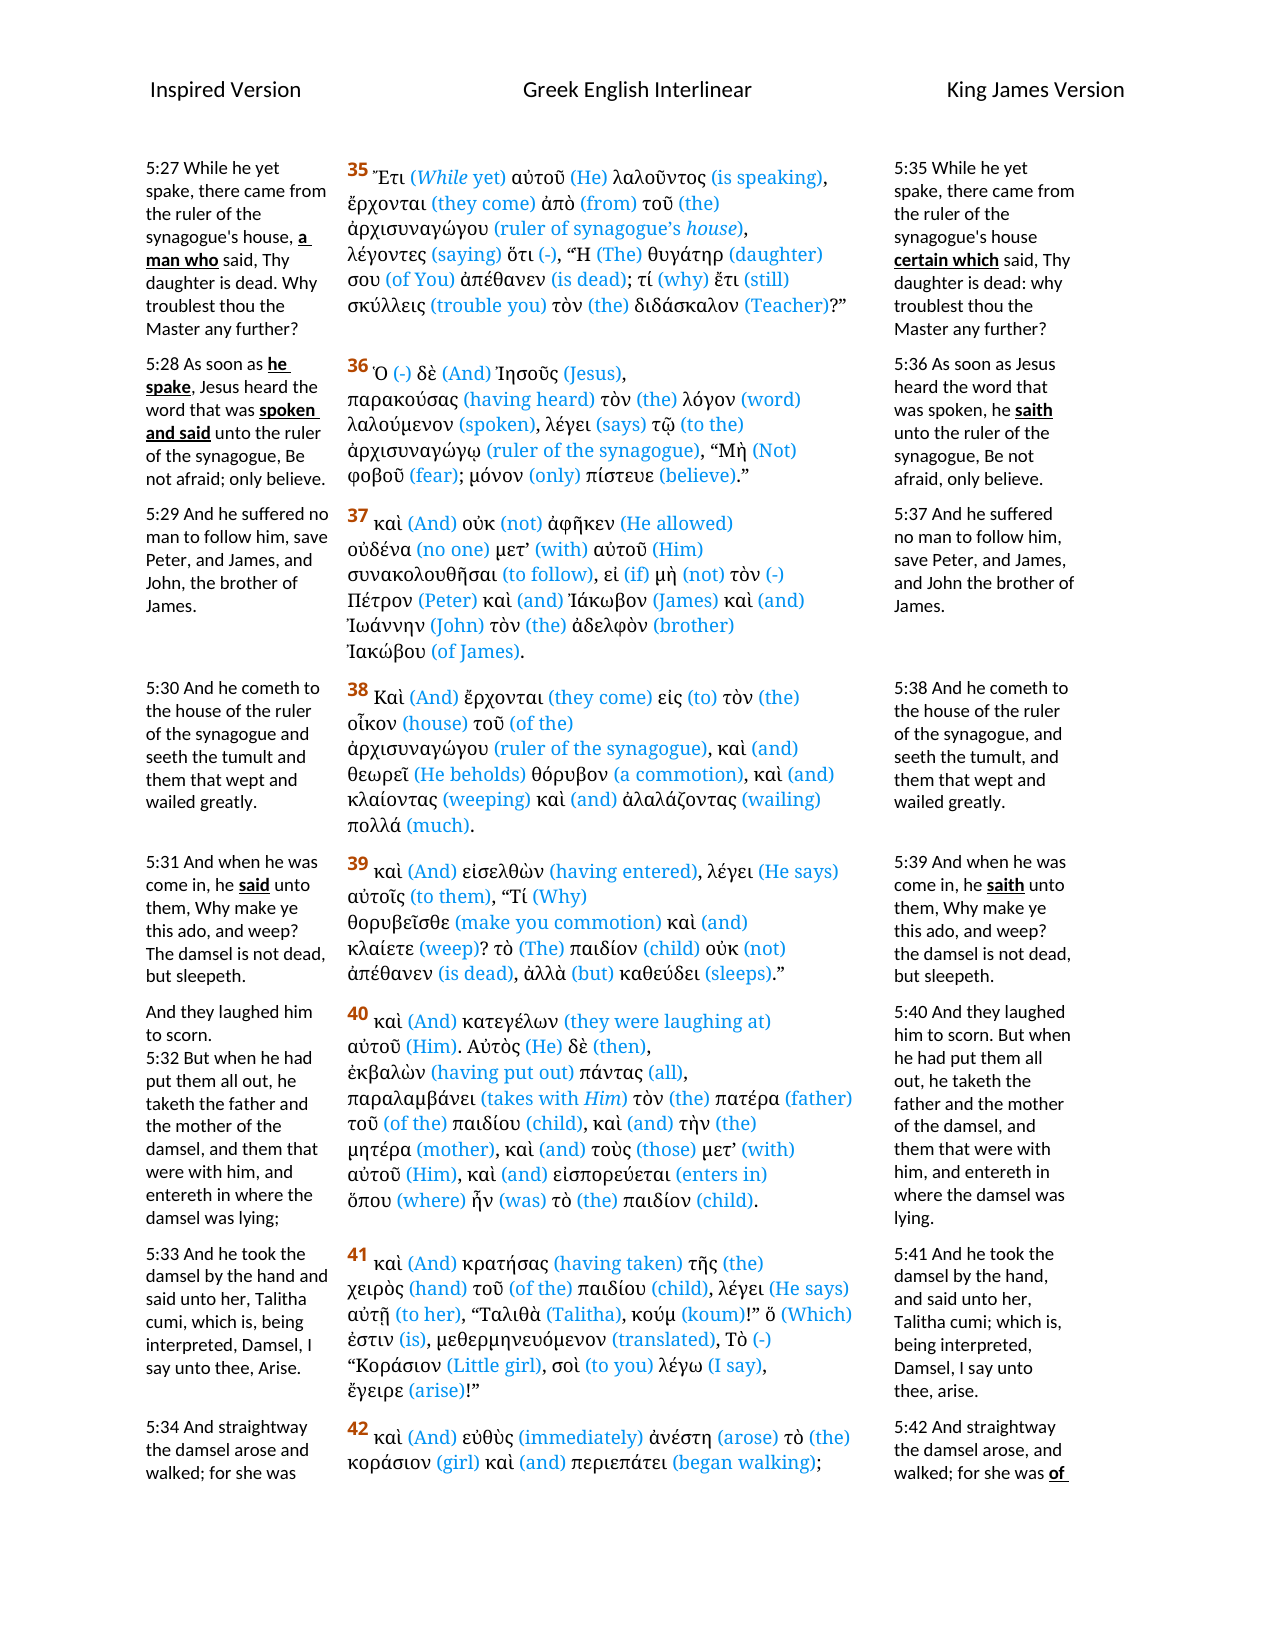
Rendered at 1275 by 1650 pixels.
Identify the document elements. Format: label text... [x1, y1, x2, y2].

table_cell 5:35 While he yet spake, there came from the ruler of the synagogue's house certain which said, Thy daughter is dead: why troublest thou the Master any further? [881, 150, 1087, 346]
table_cell 40 καὶ (And) κατεγέλων (they were laughing at) αὐτοῦ (Him). Αὐτὸς (He) δὲ (then), ἐκβαλὼν (having put out) πάντας (all), παραλαμβάνει (takes with Him) τὸν (the) πατέρα (father) τοῦ (of the) παιδίου (child), καὶ (and) τὴν (the) μητέρα (mother), καὶ (and) τοὺς (those) μετ’ (with) αὐτοῦ (Him), καὶ (and) εἰσπορεύεται (enters in) ὅπου (where) ἦν (was) τὸ (the) παιδίον (child). [341, 994, 881, 1235]
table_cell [134, 1409, 341, 1491]
table_cell 5:40 And they laughed him to scorn. But when he had put them all out, he taketh the father and the mother of the damsel, and them that were with him, and entereth in where the damsel was lying. [881, 994, 1087, 1235]
table_cell 5:36 As soon as Jesus heard the word that was spoken, he saith unto the ruler of the synagogue, Be not afraid, only believe. [881, 346, 1087, 496]
table_cell 35 Ἔτι (While yet) αὐτοῦ (He) λαλοῦντος (is speaking), ἔρχονται (they come) ἀπὸ (from) τοῦ (the) ἀρχισυναγώγου (ruler of synagogue’s house), λέγοντες (saying) ὅτι (-), “Ἡ (The) θυγάτηρ (daughter) σου (of You) ἀπέθανεν (is dead); τί (why) ἔτι (still) σκύλλεις (trouble you) τὸν (the) διδάσκαλον (Teacher)?” [341, 150, 881, 346]
table_cell And they laughed him to scorn. 5:32 But when he had put them all out, he taketh the father and the mother of the damsel, and them that were with him, and entereth in where the damsel was lying; [134, 994, 341, 1235]
table_cell 38 Καὶ (And) ἔρχονται (they come) εἰς (to) τὸν (the) οἶκον (house) τοῦ (of the) ἀρχισυναγώγου (ruler of the synagogue), καὶ (and) θεωρεῖ (He beholds) θόρυβον (a commotion), καὶ (and) κλαίοντας (weeping) καὶ (and) ἀλαλάζοντας (wailing) πολλά (much). [341, 670, 881, 844]
table_cell 5:33 And he took the damsel by the hand and said unto her, Talitha cumi, which is, being interpreted, Damsel, I say unto thee, Arise. [134, 1235, 341, 1409]
table_cell 36 Ὁ (-) δὲ (And) Ἰησοῦς (Jesus), παρακούσας (having heard) τὸν (the) λόγον (word) λαλούμενον (spoken), λέγει (says) τῷ (to the) ἀρχισυναγώγῳ (ruler of the synagogue), “Μὴ (Not) φοβοῦ (fear); μόνον (only) πίστευε (believe).” [341, 346, 881, 496]
table_cell 5:31 And when he was come in, he said unto them, Why make ye this ado, and weep? The damsel is not dead, but sleepeth. [134, 844, 341, 994]
table_cell 5:27 While he yet spake, there came from the ruler of the synagogue's house, a man who said, Thy daughter is dead. Why troublest thou the Master any further? [134, 150, 341, 346]
table_cell 5:41 And he took the damsel by the hand, and said unto her, Talitha cumi; which is, being interpreted, Damsel, I say unto thee, arise. [881, 1235, 1087, 1409]
table_cell 41 καὶ (And) κρατήσας (having taken) τῆς (the) χειρὸς (hand) τοῦ (of the) παιδίου (child), λέγει (He says) αὐτῇ (to her), “Ταλιθὰ (Talitha), κούμ (koum)!” ὅ (Which) ἐστιν (is), μεθερμηνευόμενον (translated), Τὸ (-) “Κοράσιον (Little girl), σοὶ (to you) λέγω (I say), ἔγειρε (arise)!” [341, 1235, 881, 1409]
table_cell 5:29 And he suffered no man to follow him, save Peter, and James, and John, the brother of James. [134, 496, 341, 670]
table_cell 37 καὶ (And) οὐκ (not) ἀφῆκεν (He allowed) οὐδένα (no one) μετ’ (with) αὐτοῦ (Him) συνακολουθῆσαι (to follow), εἰ (if) μὴ (not) τὸν (-) Πέτρον (Peter) καὶ (and) Ἰάκωβον (James) καὶ (and) Ἰωάννην (John) τὸν (the) ἀδελφὸν (brother) Ἰακώβου (of James). [341, 496, 881, 670]
table_cell 5:39 And when he was come in, he saith unto them, Why make ye this ado, and weep? the damsel is not dead, but sleepeth. [881, 844, 1087, 994]
table_cell 5:37 And he suffered no man to follow him, save Peter, and James, and John the brother of James. [881, 496, 1087, 670]
table_cell 5:30 And he cometh to the house of the ruler of the synagogue and seeth the tumult and them that wept and wailed greatly. [134, 670, 341, 844]
table_cell 5:38 And he cometh to the house of the ruler of the synagogue, and seeth the tumult, and them that wept and wailed greatly. [881, 670, 1087, 844]
table_cell 5:28 As soon as he spake, Jesus heard the word that was spoken and said unto the ruler of the synagogue, Be not afraid; only believe. [134, 346, 341, 496]
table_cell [341, 1409, 881, 1491]
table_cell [881, 1409, 1087, 1491]
table_cell 39 καὶ (And) εἰσελθὼν (having entered), λέγει (He says) αὐτοῖς (to them), “Τί (Why) θορυβεῖσθε (make you commotion) καὶ (and) κλαίετε (weep)? τὸ (The) παιδίον (child) οὐκ (not) ἀπέθανεν (is dead), ἀλλὰ (but) καθεύδει (sleeps).” [341, 844, 881, 994]
